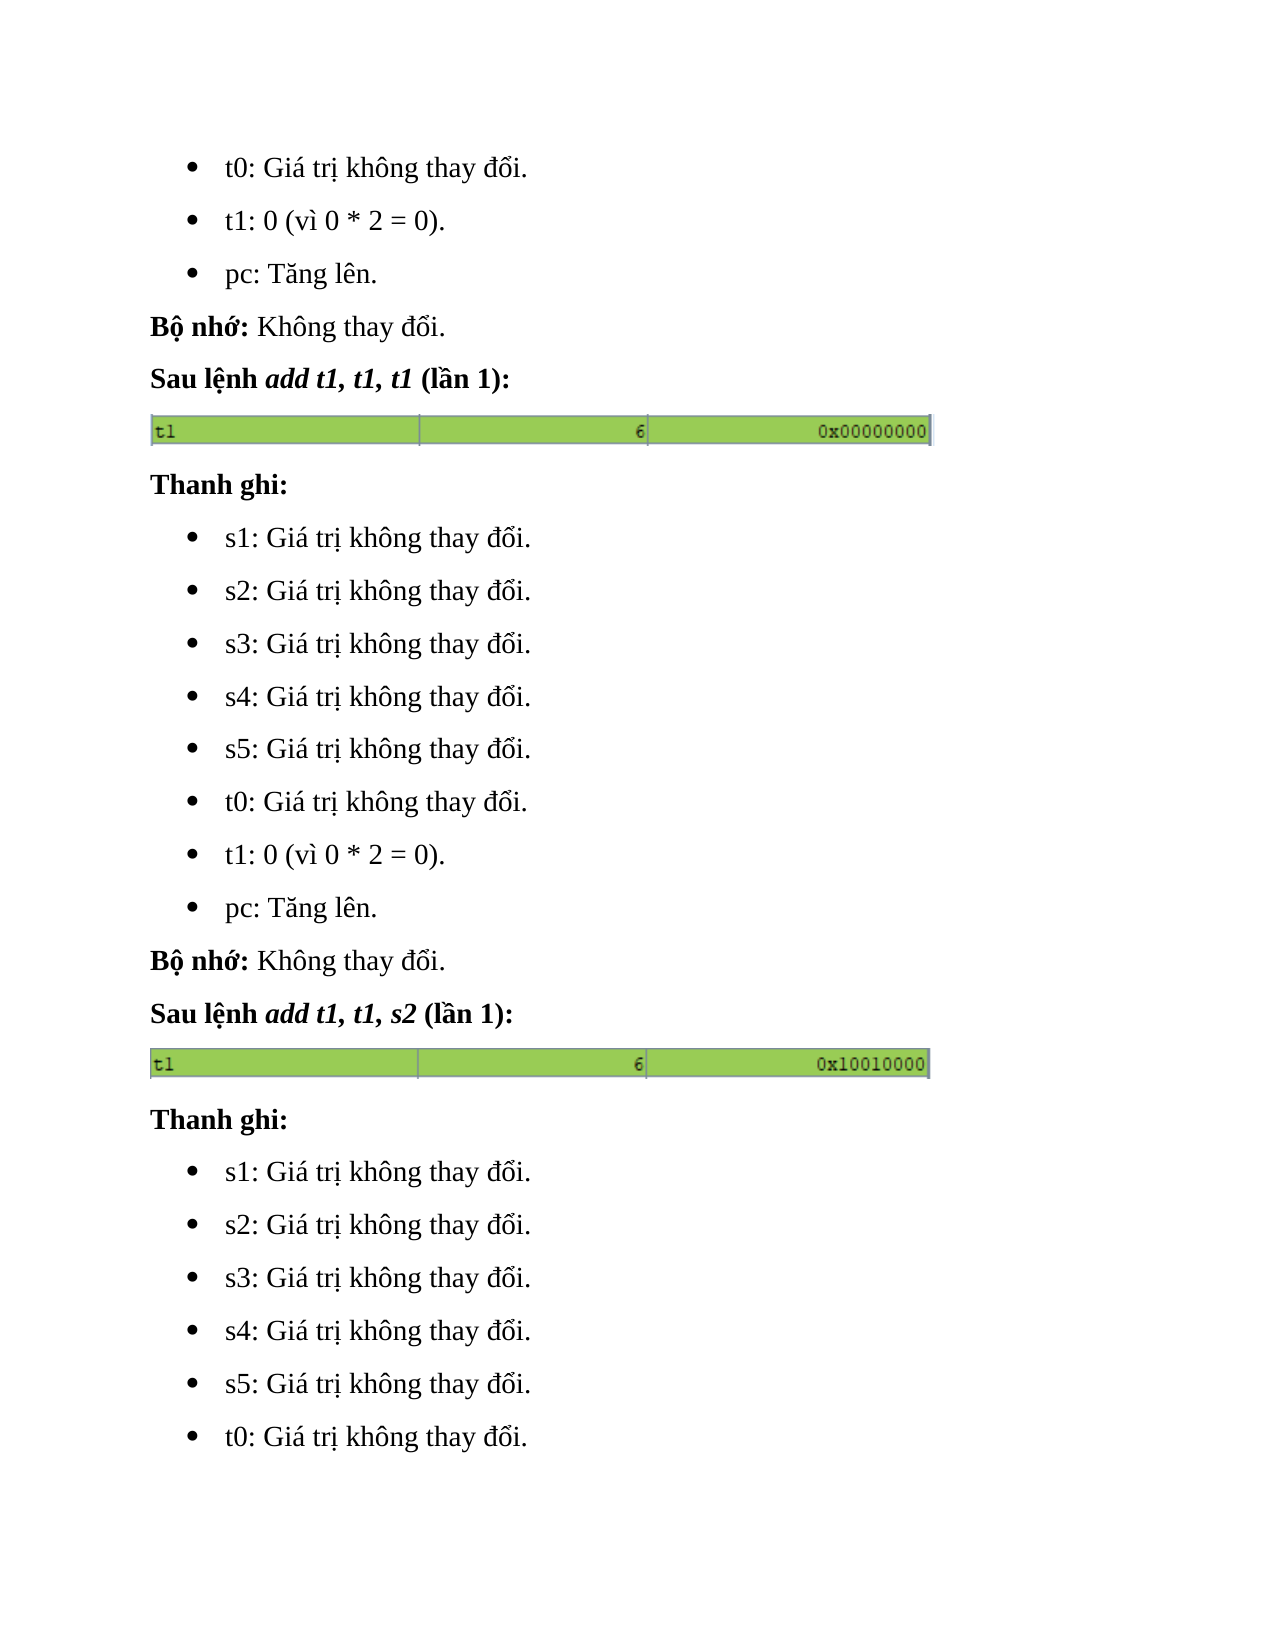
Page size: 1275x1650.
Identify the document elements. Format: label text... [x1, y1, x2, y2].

list s1: Giá trị không thay đổi. [187, 1154, 1125, 1188]
list t0: Giá trị không thay đổi. [187, 784, 1125, 818]
text Sau lệnh add t1, t1, t1 (lần 1): [150, 362, 1125, 395]
picture [150, 1048, 932, 1079]
list t1: 0 (vì 0 * 2 = 0). [187, 837, 1125, 871]
list s3: Giá trị không thay đổi. [187, 626, 1125, 659]
list s3: Giá trị không thay đổi. [187, 1260, 1125, 1294]
list s4: Giá trị không thay đổi. [187, 1313, 1125, 1347]
list s5: Giá trị không thay đổi. [187, 1366, 1125, 1400]
picture [150, 414, 935, 446]
text Bộ nhớ: Không thay đổi. [150, 943, 1125, 977]
text Bộ nhớ: Không thay đổi. [150, 309, 1125, 342]
list s4: Giá trị không thay đổi. [187, 679, 1125, 712]
list t0: Giá trị không thay đổi. [187, 150, 1125, 184]
list t1: 0 (vì 0 * 2 = 0). [187, 203, 1125, 237]
list s5: Giá trị không thay đổi. [187, 732, 1125, 765]
list pc: Tăng lên. [187, 890, 1125, 924]
text Thanh ghi: [150, 467, 1125, 501]
text Thanh ghi: [150, 1102, 1125, 1135]
list s2: Giá trị không thay đổi. [187, 573, 1125, 607]
text Sau lệnh add t1, t1, s2 (lần 1): [150, 996, 1125, 1030]
list pc: Tăng lên. [187, 256, 1125, 289]
list s1: Giá trị không thay đổi. [187, 520, 1125, 554]
list s2: Giá trị không thay đổi. [187, 1207, 1125, 1241]
list t0: Giá trị không thay đổi. [187, 1419, 1125, 1453]
